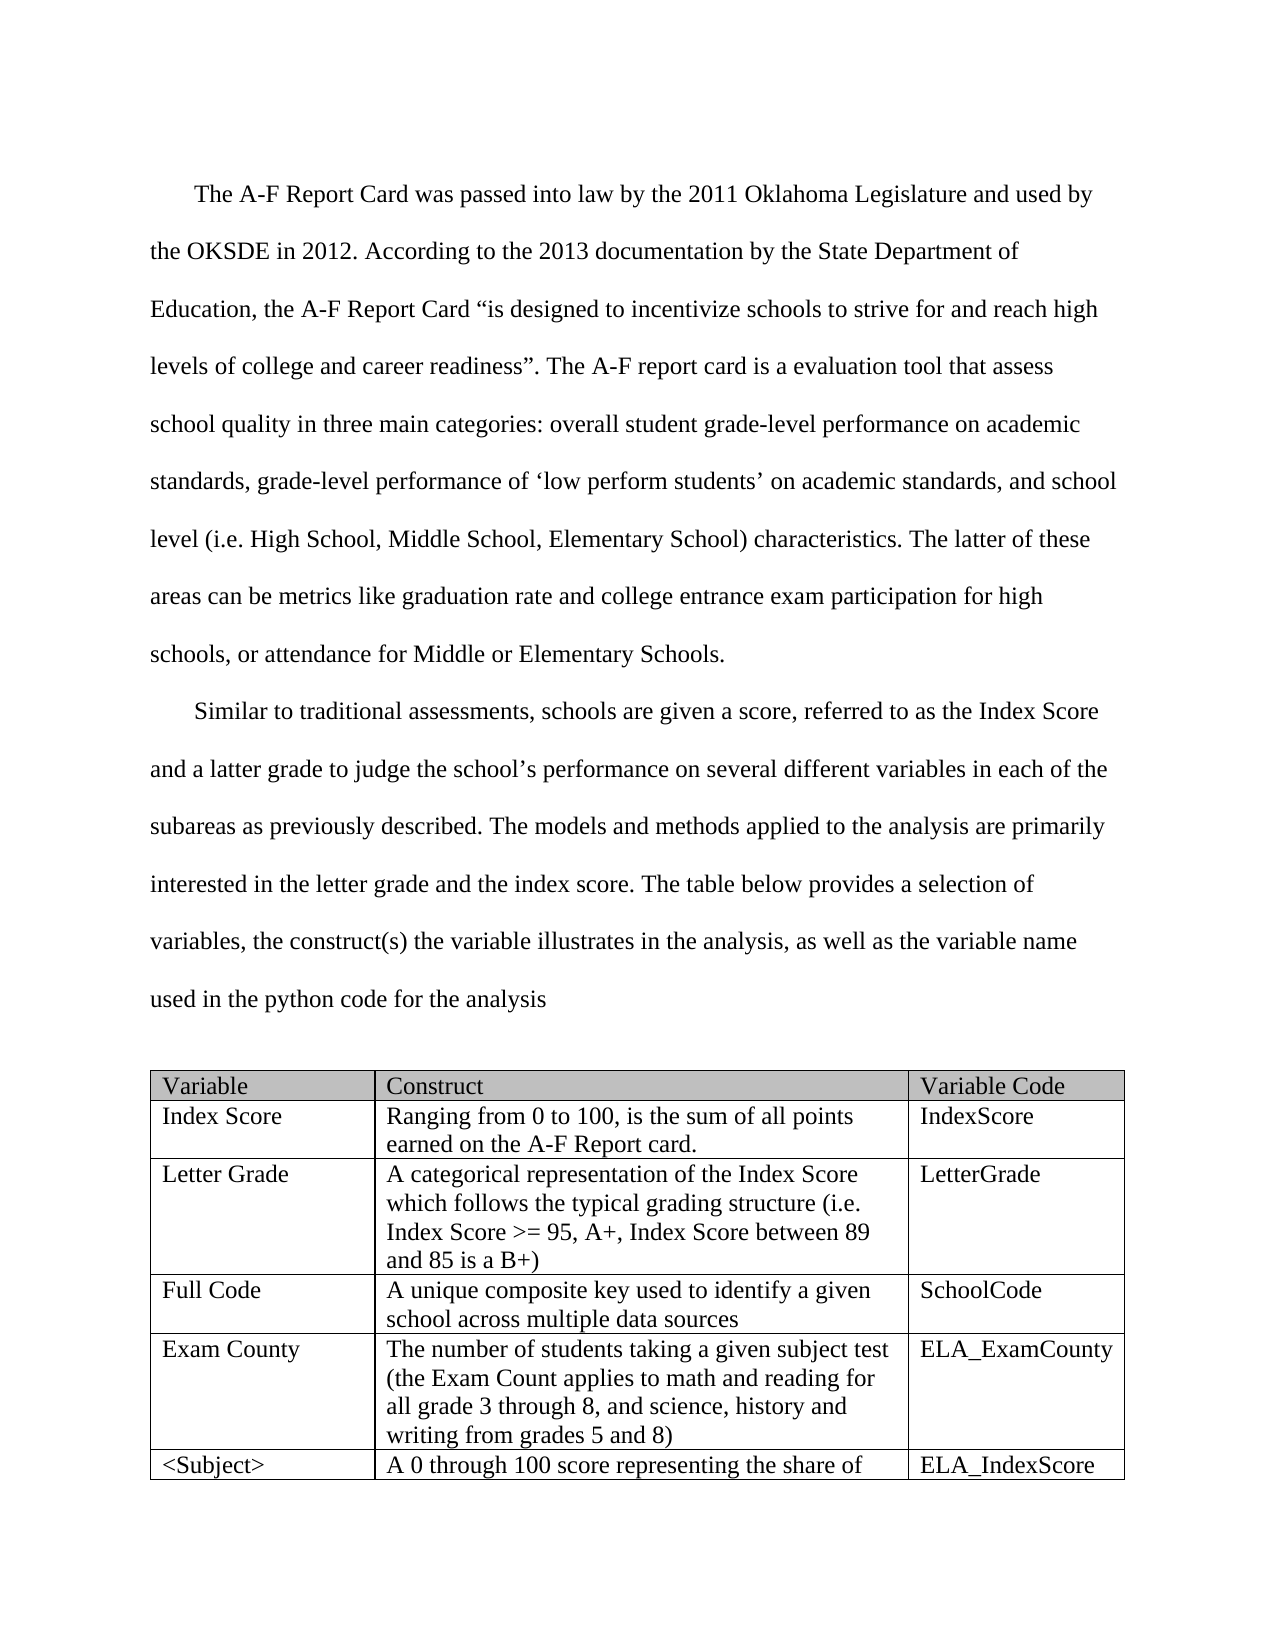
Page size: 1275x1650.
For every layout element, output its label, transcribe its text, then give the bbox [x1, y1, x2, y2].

text Similar to traditional assessments, schools are given a score, referred to as the Index Score and a latter grade to judge the school’s performance on several different variables in each of the subareas as previously described. The models and methods applied to the analysis are primarily interested in the letter grade and the index score. The table below provides a selection of variables, the construct(s) the variable illustrates in the analysis, as well as the variable name used in the python code for the analysis [150, 696, 1125, 1012]
table_cell Index Score [151, 1101, 374, 1158]
text The A-F Report Card was passed into law by the 2011 Oklahoma Legislature and used by the OKSDE in 2012. According to the 2013 documentation by the State Department of Education, the A-F Report Card “is designed to incentivize schools to strive for and reach high levels of college and career readiness”. The A-F report card is a evaluation tool that assess school quality in three main categories: overall student grade-level performance on academic standards, grade-level performance of ‘low perform students’ on academic standards, and school level (i.e. High School, Middle School, Elementary School) characteristics. The latter of these areas can be metrics like graduation rate and college entrance exam participation for high schools, or attendance for Middle or Elementary Schools. [150, 179, 1125, 667]
table_cell ELA_ExamCounty [909, 1334, 1124, 1449]
table_cell ELA_IndexScore [909, 1450, 1124, 1479]
table_cell Ranging from 0 to 100, is the sum of all points earned on the A-F Report card. [376, 1101, 908, 1158]
table_cell A unique composite key used to identify a given school across multiple data sources [376, 1275, 908, 1333]
table_cell Full Code [151, 1275, 374, 1333]
table_cell Letter Grade [151, 1159, 374, 1274]
table_cell SchoolCode [909, 1275, 1124, 1333]
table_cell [376, 1450, 908, 1479]
table_cell A categorical representation of the Index Score which follows the typical grading structure (i.e. Index Score >= 95, A+, Index Score between 89 and 85 is a B+) [376, 1159, 908, 1274]
table_header Construct [376, 1071, 908, 1100]
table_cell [151, 1450, 374, 1479]
table_header Variable Code [909, 1071, 1124, 1100]
table_cell Exam County [151, 1334, 374, 1449]
table_cell IndexScore [909, 1101, 1124, 1158]
table_header Variable [151, 1071, 374, 1100]
table_cell LetterGrade [909, 1159, 1124, 1274]
table_cell The number of students taking a given subject test (the Exam Count applies to math and reading for all grade 3 through 8, and science, history and writing from grades 5 and 8) [376, 1334, 908, 1449]
